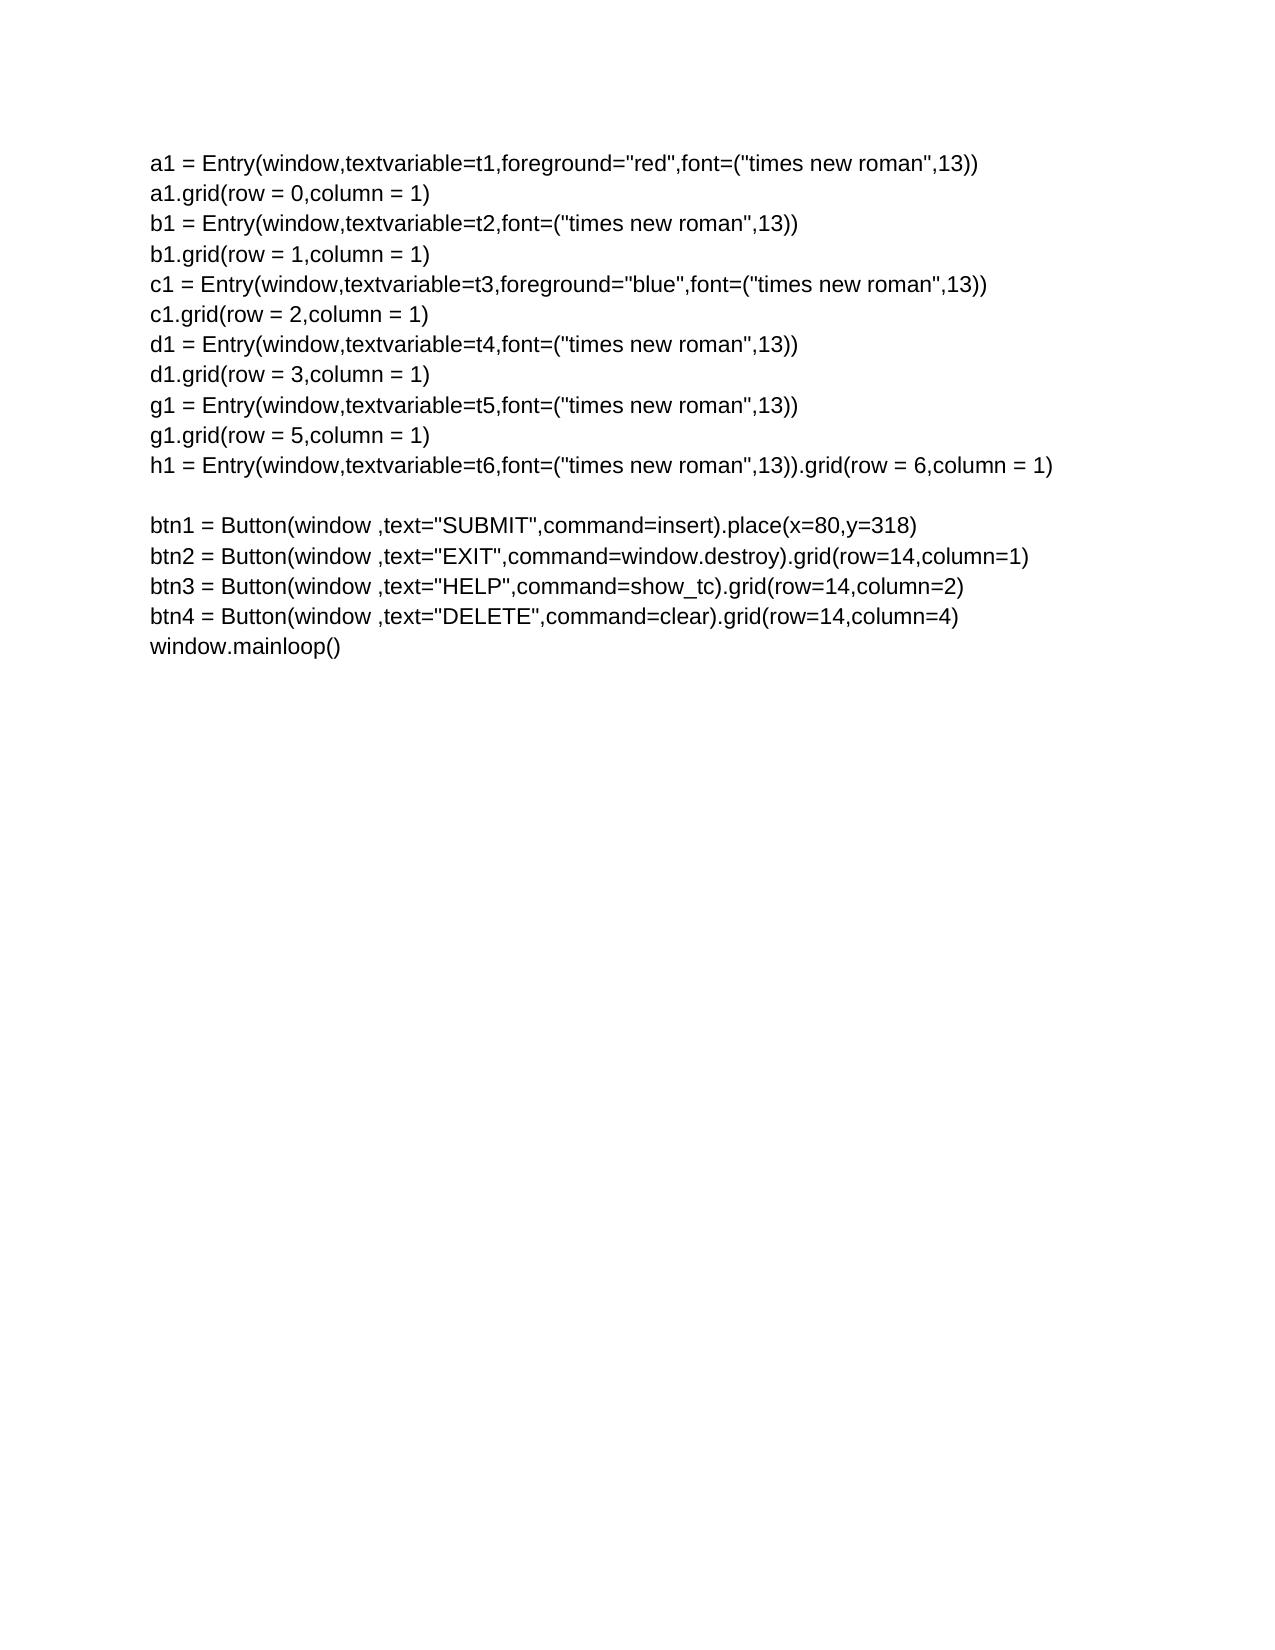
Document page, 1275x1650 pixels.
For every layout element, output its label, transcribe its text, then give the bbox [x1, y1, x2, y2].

text btn1 = Button(window ,text="SUBMIT",command=insert).place(x=80,y=318) [150, 512, 1125, 539]
text window.mainloop() [150, 633, 1125, 660]
text g1 = Entry(window,textvariable=t5,font=("times new roman",13)) [150, 392, 1125, 418]
text h1 = Entry(window,textvariable=t6,font=("times new roman",13)).grid(row = 6,column = 1) [150, 452, 1125, 478]
text btn3 = Button(window ,text="HELP",command=show_tc).grid(row=14,column=2) [150, 573, 1125, 599]
text d1 = Entry(window,textvariable=t4,font=("times new roman",13)) [150, 331, 1125, 358]
text a1 = Entry(window,textvariable=t1,foreground="red",font=("times new roman",13)) [150, 150, 1125, 176]
text g1.grid(row = 5,column = 1) [150, 422, 1125, 448]
text d1.grid(row = 3,column = 1) [150, 361, 1125, 388]
text btn2 = Button(window ,text="EXIT",command=window.destroy).grid(row=14,column=1) [150, 543, 1125, 569]
text c1 = Entry(window,textvariable=t3,foreground="blue",font=("times new roman",13)) [150, 271, 1125, 297]
text b1 = Entry(window,textvariable=t2,font=("times new roman",13)) [150, 210, 1125, 237]
text a1.grid(row = 0,column = 1) [150, 180, 1125, 207]
text btn4 = Button(window ,text="DELETE",command=clear).grid(row=14,column=4) [150, 603, 1125, 629]
text c1.grid(row = 2,column = 1) [150, 301, 1125, 327]
text b1.grid(row = 1,column = 1) [150, 241, 1125, 267]
